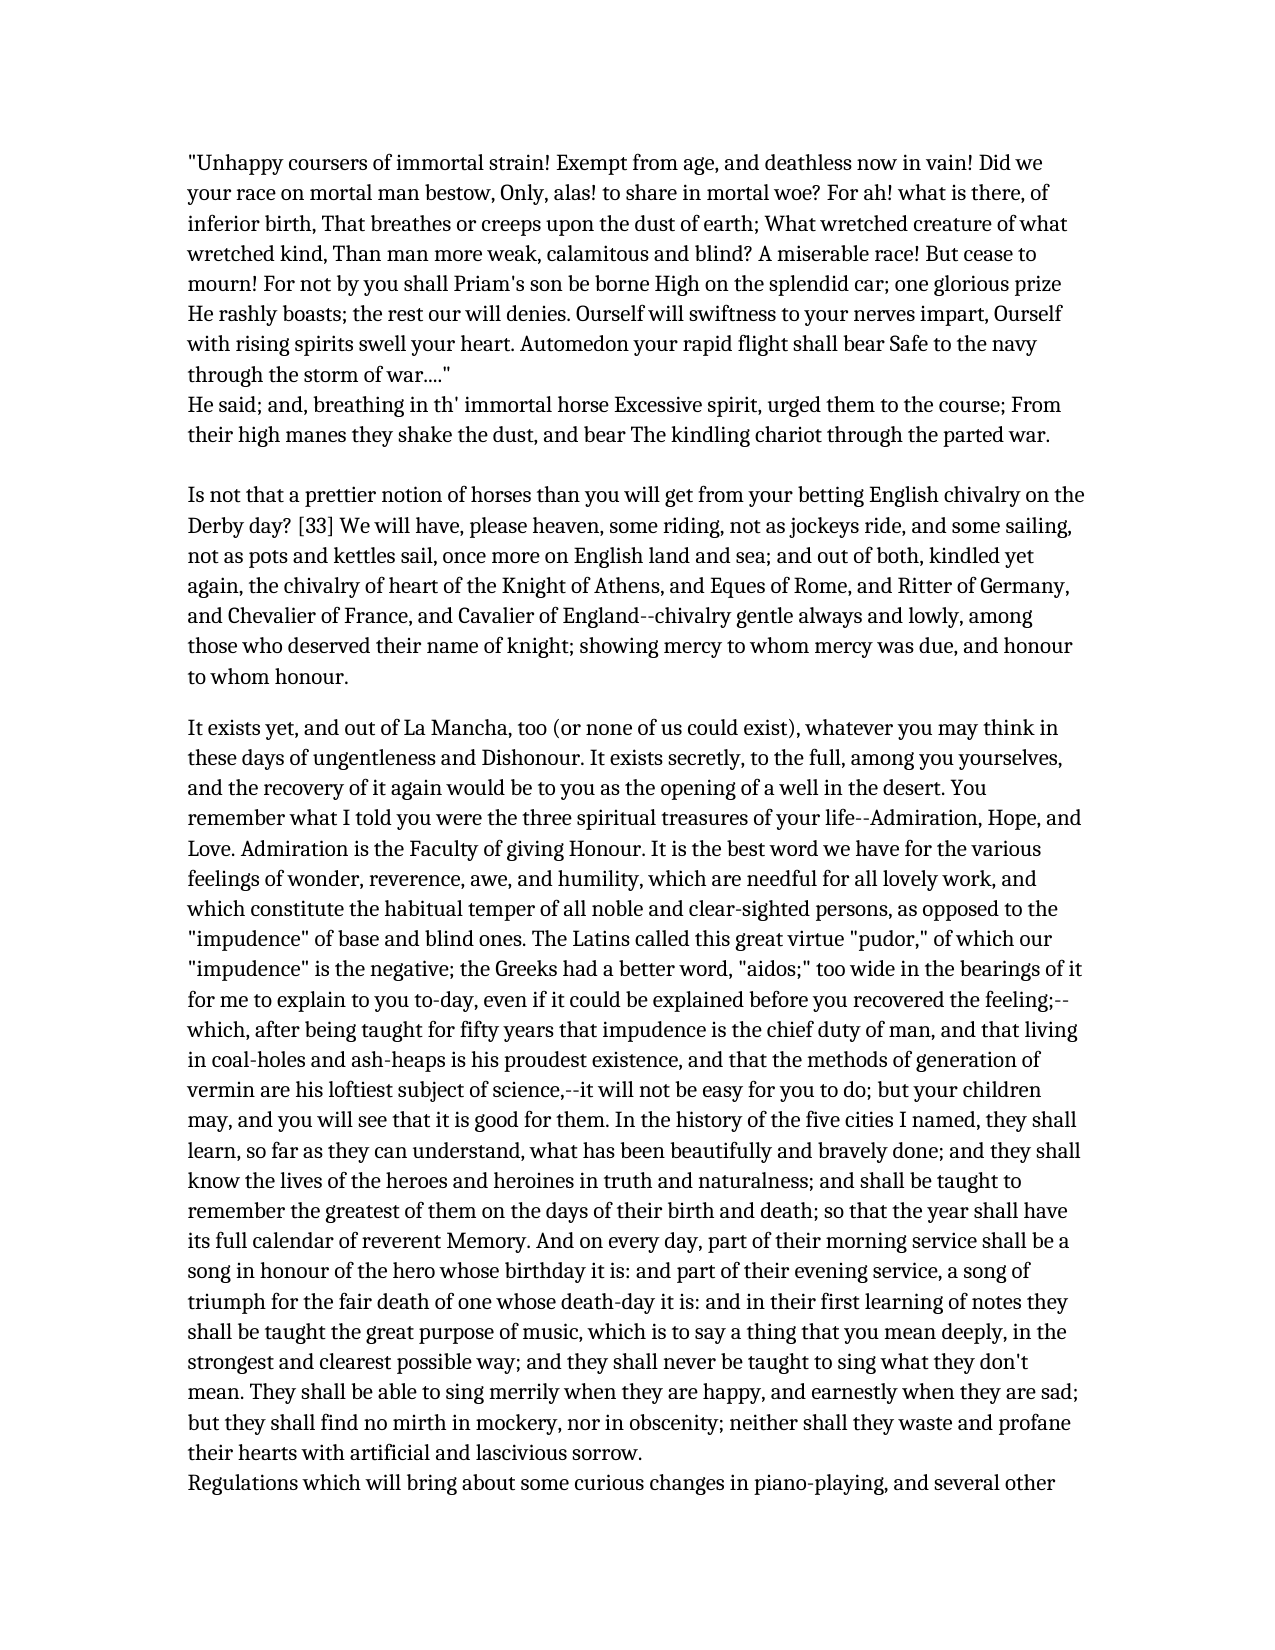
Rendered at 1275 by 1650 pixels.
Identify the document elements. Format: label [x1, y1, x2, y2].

text [187, 150, 1087, 690]
text [187, 714, 1087, 1496]
